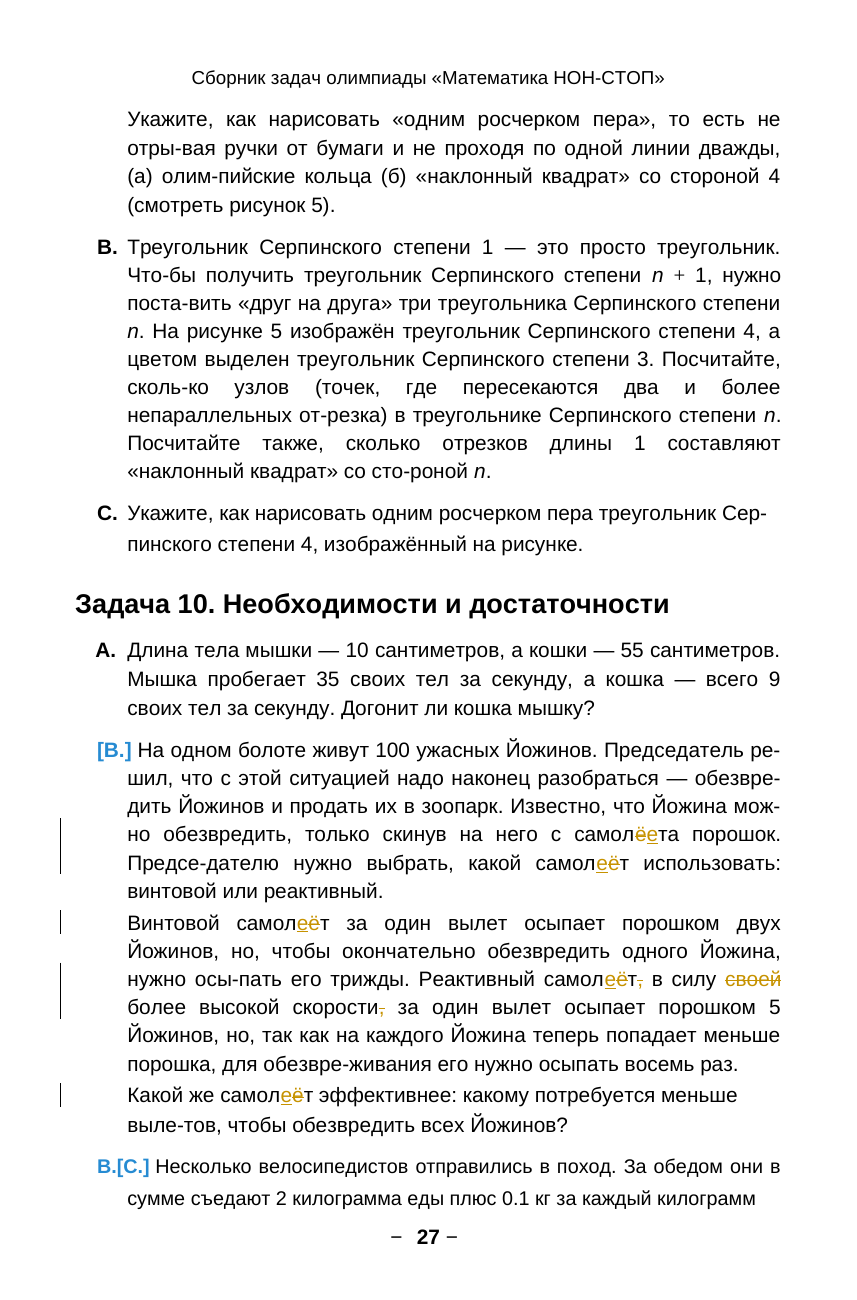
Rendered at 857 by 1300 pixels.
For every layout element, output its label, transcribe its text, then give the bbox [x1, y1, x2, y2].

text Задача 10. Необходимости и достаточности [75, 588, 781, 619]
text Винтовой самолт за один вылет осыпает порошком двух Йожинов, но, чтобы окончательно обезвредить одного Йожина, нужно осы-пать его трижды. Реактивный самолт в силу более высокой скорости за один вылет осыпает порошком 5 Йожинов, но, так как на каждого Йожина теперь попадает меньше порошка, для обезвре-живания его нужно осыпать восемь раз. [127, 910, 781, 1076]
list Треугольник Серпинского степени 1 — это просто треугольник. Что-бы получить треугольник Серпинского степени n + 1, нужно поста-вить «друг на друга» три треугольника Серпинского степени n. На рисунке 5 изображён треугольник Серпинского степени 4, а цветом выделен треугольник Серпинского степени 3. Посчитайте, сколь-ко узлов (точек, где пересекаются два и более непараллельных от-резка) в треугольнике Серпинского степени n. Посчитайте также, сколько отрезков длины 1 составляют «наклонный квадрат» со сто-роной n. [97, 235, 781, 483]
list Укажите, как нарисовать одним росчерком пера треугольник Сер-пинского степени 4, изображённый на рисунке. [97, 501, 781, 555]
text Сборник задач олимпиады «Математика НОН-СТОП» [75, 67, 781, 88]
text Укажите, как нарисовать «одним росчерком пера», то есть не отры-вая ручки от бумаги и не проходя по одной линии дважды, (а) олим-пийские кольца (б) «наклонный квадрат» со стороной 4 (смотреть рисунок 5). [127, 107, 781, 217]
list Длина тела мышки — 10 сантиметров, а кошки — 55 сантиметров. Мышка пробегает 35 своих тел за секунду, а кошка — всего 9 своих тел за секунду. Догонит ли кошка мышку? [95, 638, 781, 719]
list Несколько велосипедистов отправились в поход. За обедом они в сумме съедают 2 килограмма еды плюс 0.1 кг за каждый килограмм [97, 1155, 781, 1209]
list 27 − [390, 1225, 781, 1249]
list На одном болоте живут 100 ужасных Йожинов. Председатель ре-шил, что с этой ситуацией надо наконец разобраться — обезвре-дить Йожинов и продать их в зоопарк. Известно, что Йожина мож-но обезвредить, только скинув на него с самолта порошок. Предсе-дателю нужно выбрать, какой самолт использовать: винтовой или реактивный. [97, 738, 781, 903]
text Какой же самолт эффективнее: какому потребуется меньше выле-тов, чтобы обезвредить всех Йожинов? [127, 1083, 781, 1137]
